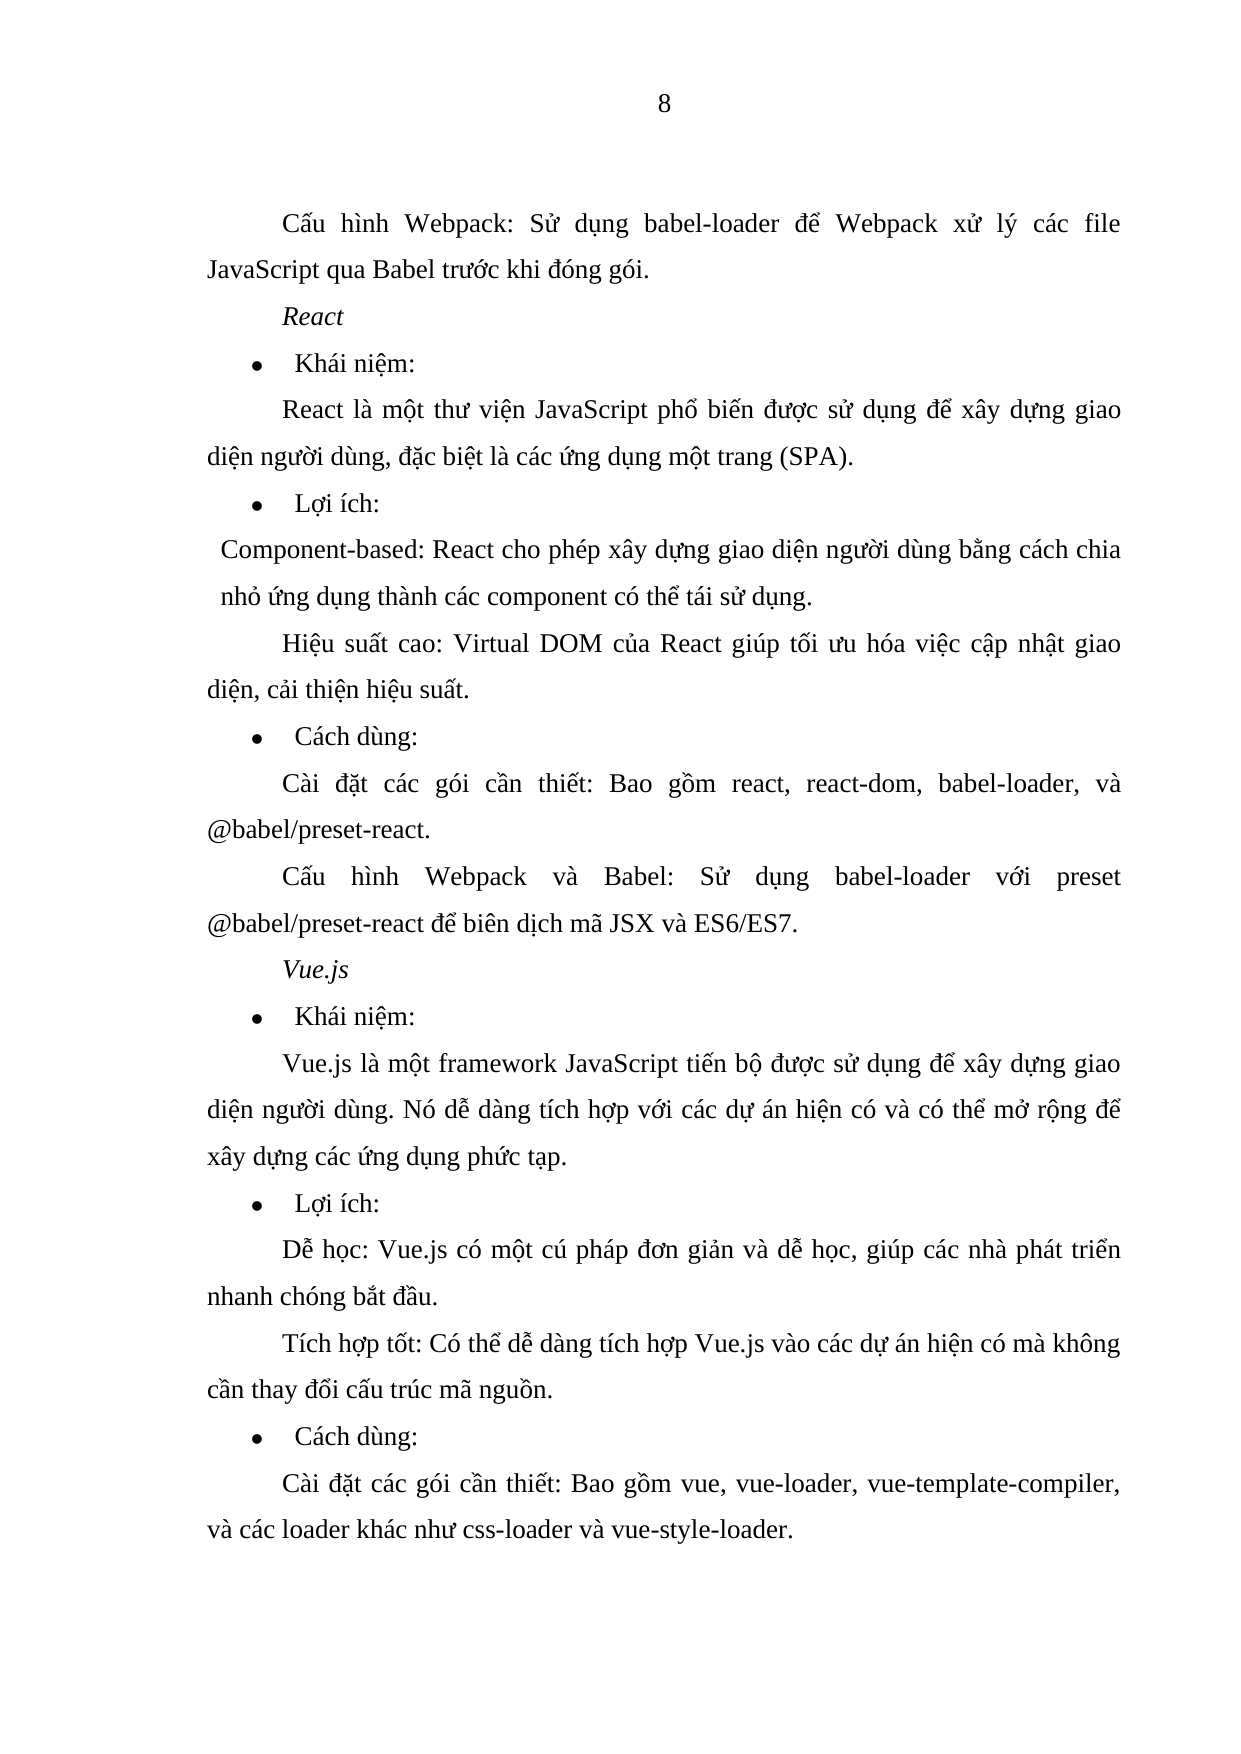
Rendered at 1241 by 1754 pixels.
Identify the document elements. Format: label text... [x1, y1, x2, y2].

list Lợi ích: [251, 1187, 1122, 1218]
list Cách dùng: [251, 1420, 1122, 1451]
text Dễ học: Vue.js có một cú pháp đơn giản và dễ học, giúp các nhà phát triển nhanh chóng bắt đầu. [207, 1233, 1122, 1311]
text Component-based: React cho phép xây dựng giao diện người dùng bằng cách chia nhỏ ứng dụng thành các component có thể tái sử dụng. [220, 533, 1122, 611]
text React [207, 300, 1122, 331]
text Cài đặt các gói cần thiết: Bao gồm vue, vue-loader, vue-template-compiler, và các loader khác như css-loader và vue-style-loader. [207, 1467, 1122, 1544]
list Cách dùng: [251, 720, 1122, 751]
text Cấu hình Webpack: Sử dụng babel-loader để Webpack xử lý các file JavaScript qua Babel trước khi đóng gói. [207, 207, 1122, 284]
text Tích hợp tốt: Có thể dễ dàng tích hợp Vue.js vào các dự án hiện có mà không cần thay đổi cấu trúc mã nguồn. [207, 1327, 1122, 1404]
list Lợi ích: [251, 487, 1122, 518]
text Vue.js là một framework JavaScript tiến bộ được sử dụng để xây dựng giao diện người dùng. Nó dễ dàng tích hợp với các dự án hiện có và có thể mở rộng để xây dựng các ứng dụng phức tạp. [207, 1047, 1122, 1171]
text Hiệu suất cao: Virtual DOM của React giúp tối ưu hóa việc cập nhật giao diện, cải thiện hiệu suất. [207, 627, 1122, 704]
text Cài đặt các gói cần thiết: Bao gồm react, react-dom, babel-loader, và @babel/preset-react. [207, 767, 1122, 844]
text React là một thư viện JavaScript phổ biến được sử dụng để xây dựng giao diện người dùng, đặc biệt là các ứng dụng một trang (SPA). [207, 393, 1122, 471]
text Cấu hình Webpack và Babel: Sử dụng babel-loader với preset @babel/preset-react để biên dịch mã JSX và ES6/ES7. [207, 860, 1122, 938]
list Khái niệm: [251, 347, 1122, 378]
text Vue.js [207, 953, 1122, 984]
list Khái niệm: [251, 1000, 1122, 1031]
